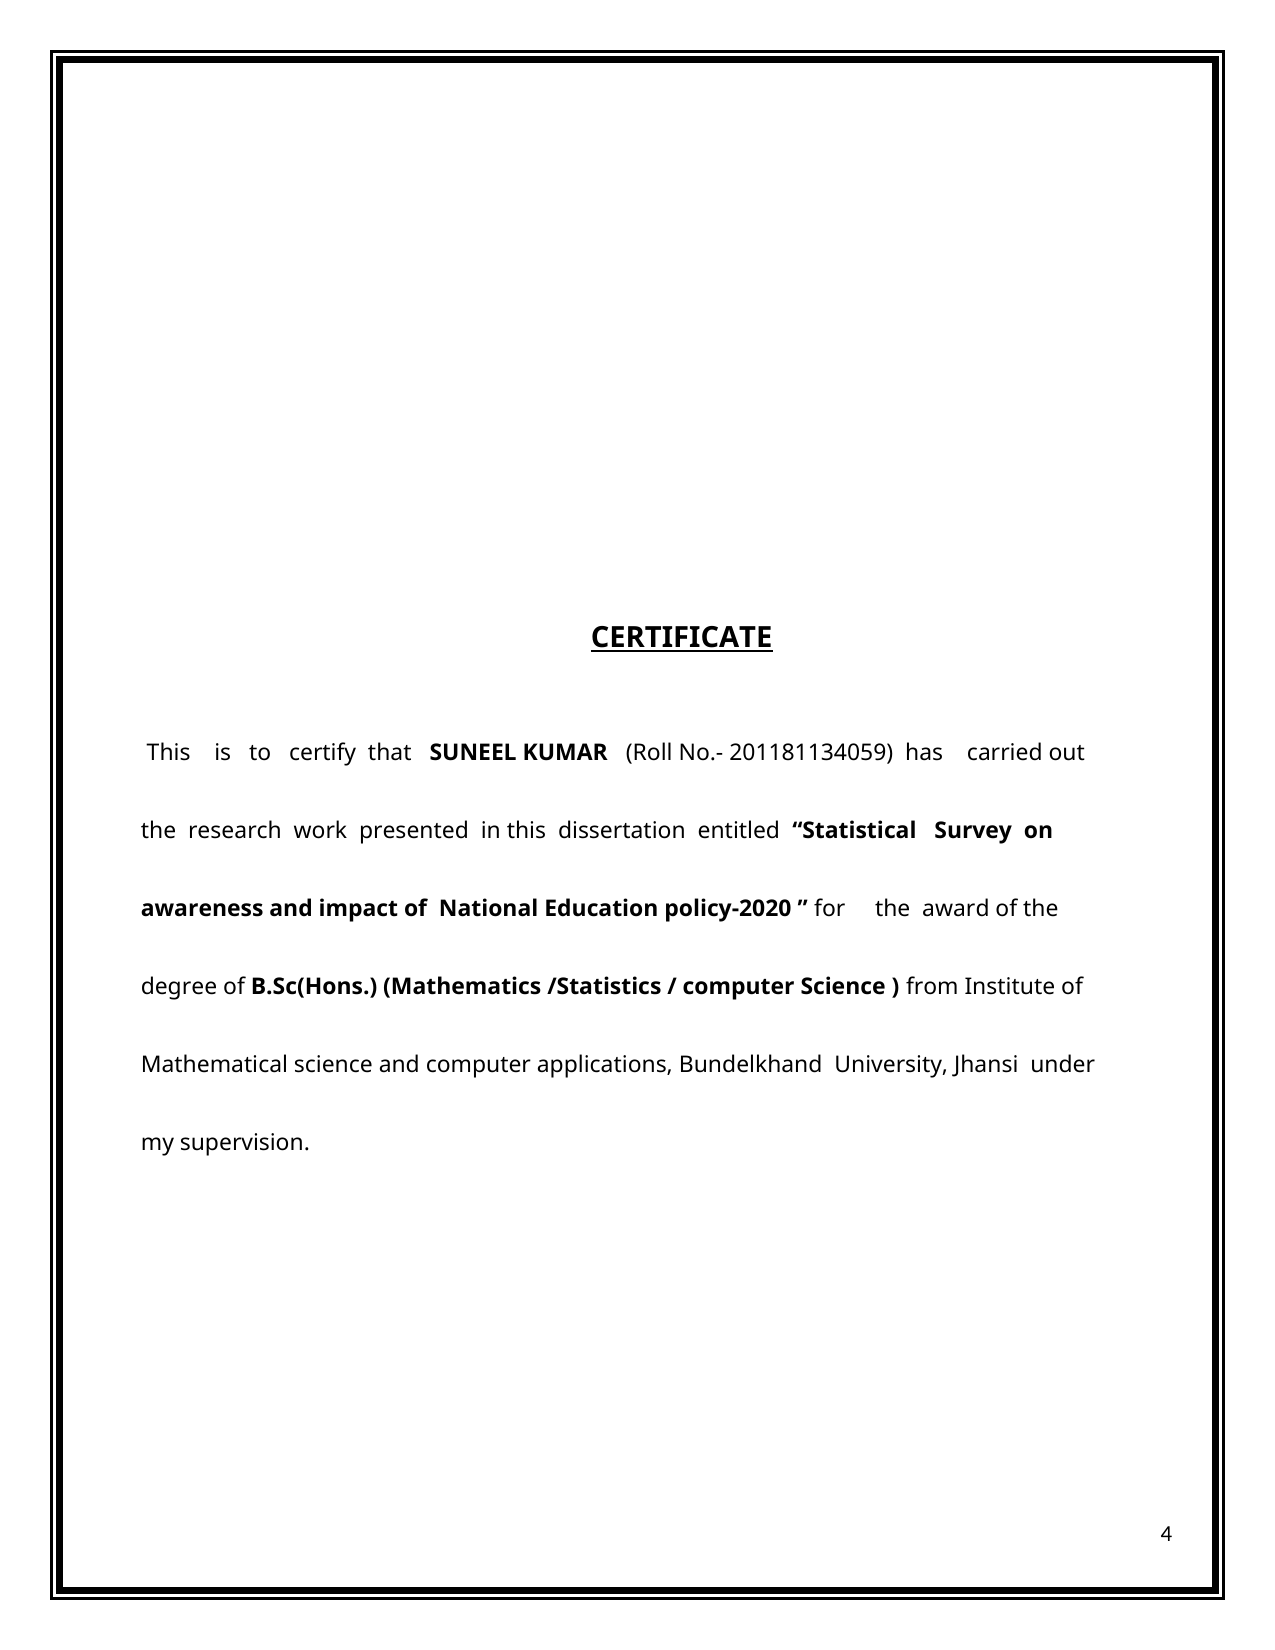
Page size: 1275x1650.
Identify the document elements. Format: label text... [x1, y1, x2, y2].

text This is to certify that SUNEEL KUMAR (Roll No.- 201181134059) has carried out the research work presented in this dissertation entitled “Statistical Survey on awareness and impact of National Education policy-2020 ” for the award of the degree of B.Sc(Hons.) (Mathematics /Statistics / computer Science ) from Institute of Mathematical science and computer applications, Bundelkhand University, Jhansi under my supervision. [141, 736, 1116, 1157]
text CERTIFICATE [591, 616, 1116, 656]
